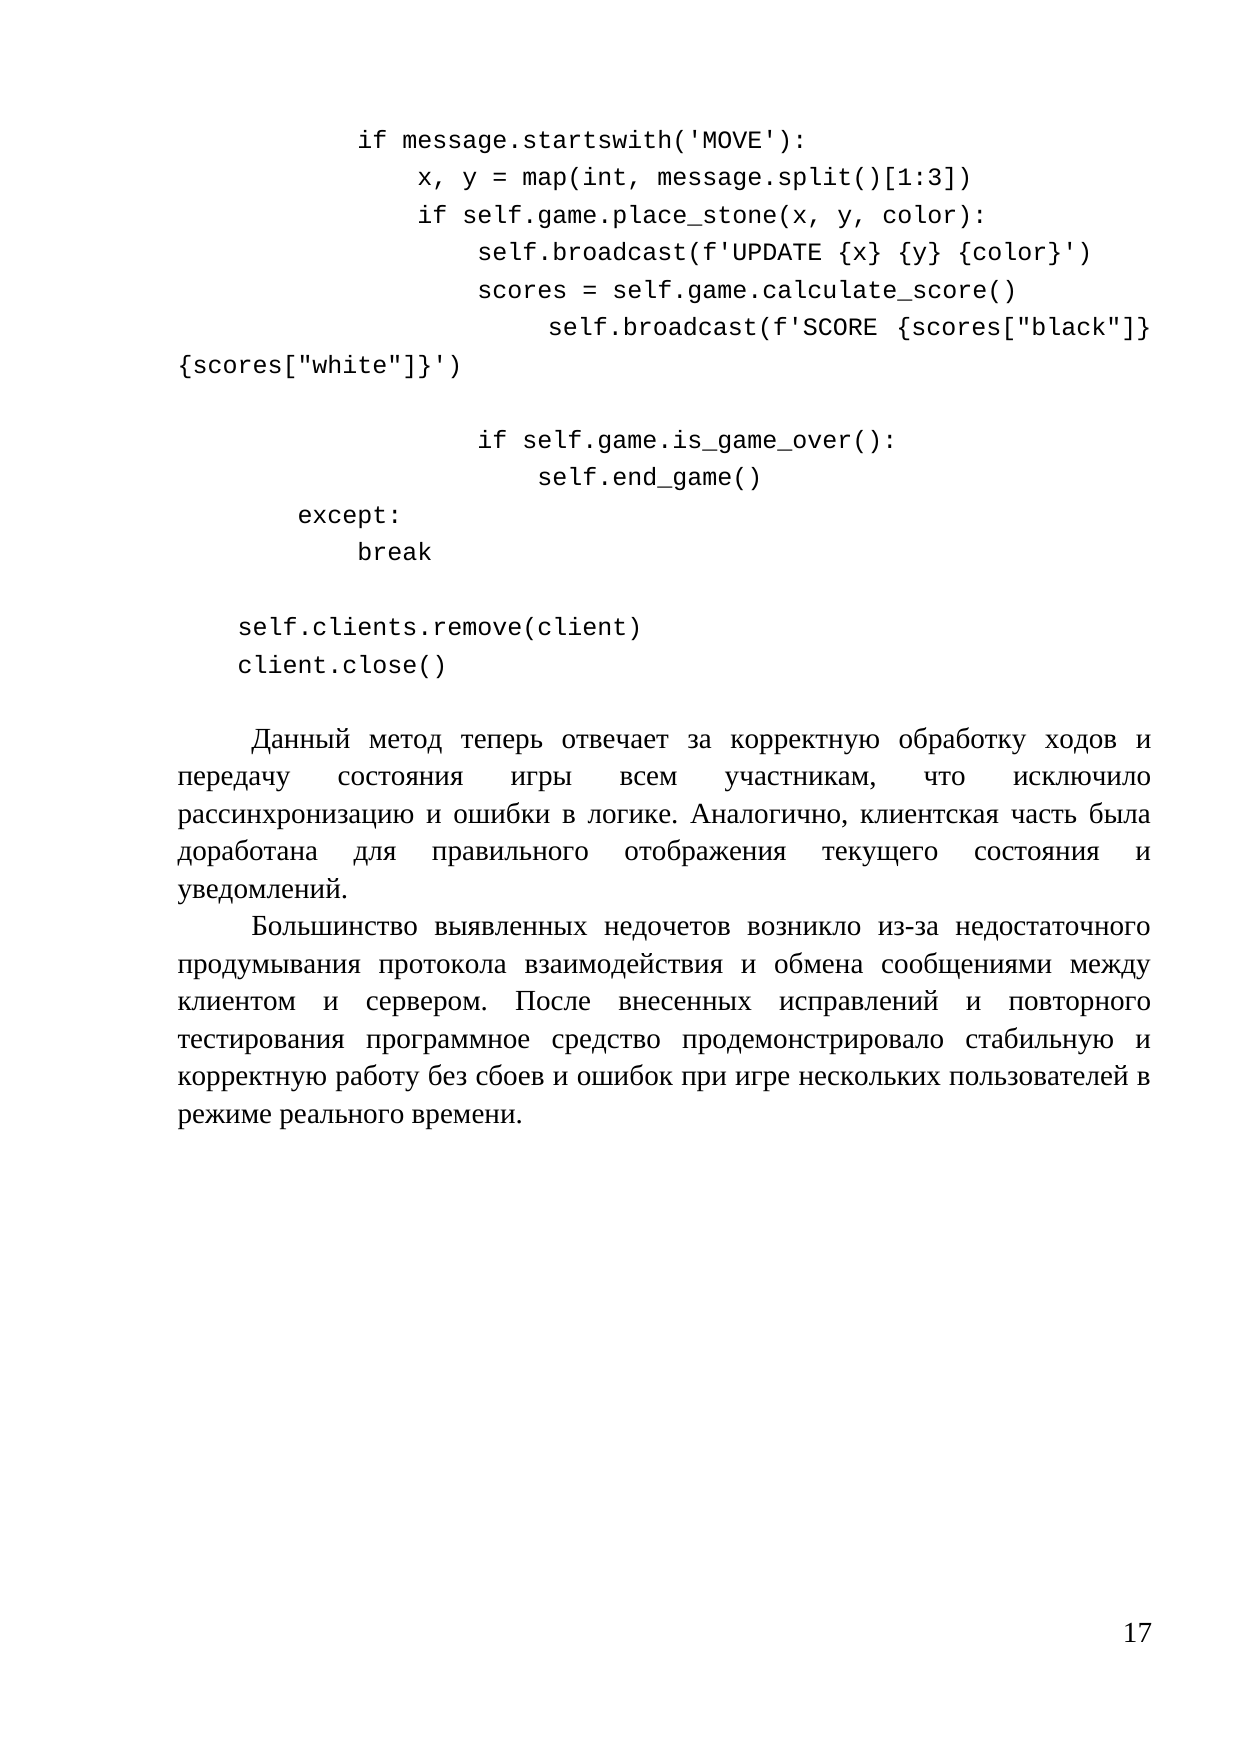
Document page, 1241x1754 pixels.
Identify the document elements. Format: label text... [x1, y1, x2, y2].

text self.clients.remove(client) [177, 606, 1152, 643]
text self.broadcast(f'UPDATE {x} {y} {color}') [177, 231, 1152, 268]
text client.close() [177, 643, 1152, 681]
text self.broadcast(f'SCORE {scores["black"]} {scores["white"]}') [177, 306, 1152, 381]
text self.end_game() [177, 456, 1152, 493]
text break [177, 531, 1152, 568]
text x, y = map(int, message.split()[1:3]) [177, 156, 1152, 193]
text scores = self.game.calculate_score() [177, 268, 1152, 306]
text except: [177, 493, 1152, 531]
text Данный метод теперь отвечает за корректную обработку ходов и передачу состояния игры всем участникам, что исключило рассинхронизацию и ошибки в логике. Аналогично, клиентская часть была доработана для правильного отображения текущего состояния и уведомлений. [177, 718, 1152, 906]
text if message.startswith('MOVE'): [177, 118, 1152, 156]
text if self.game.place_stone(x, y, color): [177, 193, 1152, 231]
text if self.game.is_game_over(): [177, 418, 1152, 456]
text Большинство выявленных недочетов возникло из-за недостаточного продумывания протокола взаимодействия и обмена сообщениями между клиентом и сервером. После внесенных исправлений и повторного тестирования программное средство продемонстрировало стабильную и корректную работу без сбоев и ошибок при игре нескольких пользователей в режиме реального времени. [177, 906, 1152, 1131]
